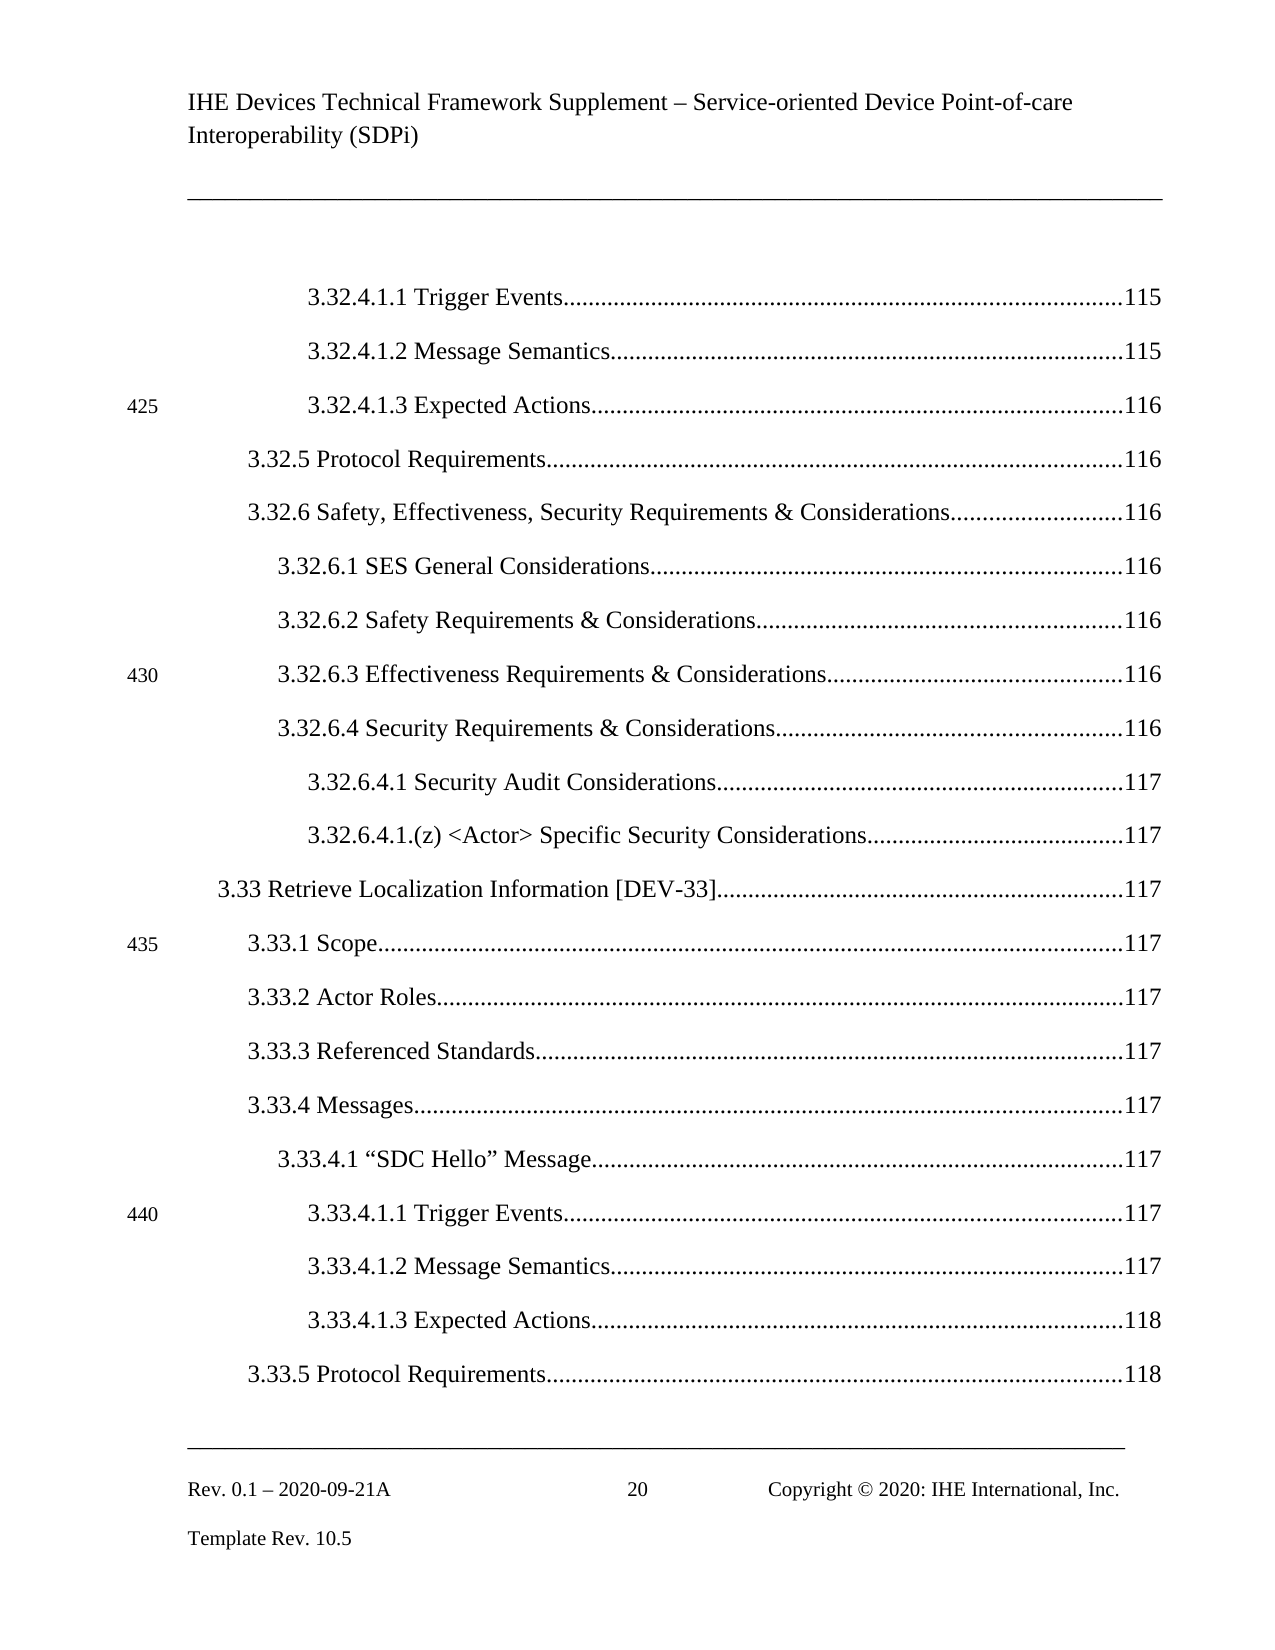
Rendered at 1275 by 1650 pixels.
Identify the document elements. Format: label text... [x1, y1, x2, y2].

text 3.33.4.1.2 Message Semantics 117 [307, 1251, 1162, 1280]
text 3.32.6.4 Security Requirements & Considerations 116 [277, 713, 1162, 742]
text 3.33.1 Scope 117 [247, 928, 1162, 957]
text 3.32.4.1.2 Message Semantics 115 [307, 336, 1162, 365]
text 3.33.4.1.3 Expected Actions 118 [307, 1305, 1162, 1334]
text 3.32.4.1.1 Trigger Events 115 [307, 282, 1162, 311]
text 3.33.4.1 “SDC Hello” Message 117 [277, 1144, 1162, 1172]
text 3.32.6.1 SES General Considerations 116 [277, 551, 1162, 580]
text 3.32.5 Protocol Requirements 116 [247, 444, 1162, 472]
text 3.33.4.1.1 Trigger Events 117 [307, 1198, 1162, 1226]
text 3.33.3 Referenced Standards 117 [247, 1036, 1162, 1065]
text 3.32.6.3 Effectiveness Requirements & Considerations 116 [277, 659, 1162, 688]
text 3.33.2 Actor Roles 117 [247, 982, 1162, 1011]
text 3.32.4.1.3 Expected Actions 116 [307, 390, 1162, 418]
text 3.32.6 Safety, Effectiveness, Security Requirements & Considerations 116 [247, 497, 1162, 526]
text 3.32.6.2 Safety Requirements & Considerations 116 [277, 605, 1162, 634]
text 3.33.5 Protocol Requirements 118 [247, 1359, 1162, 1388]
text 3.32.6.4.1 Security Audit Considerations 117 [307, 767, 1162, 796]
text 3.32.6.4.1.(z) <Actor> Specific Security Considerations 117 [307, 821, 1162, 849]
text 3.33 Retrieve Localization Information [DEV-33] 117 [217, 874, 1162, 903]
text 3.33.4 Messages 117 [247, 1090, 1162, 1119]
